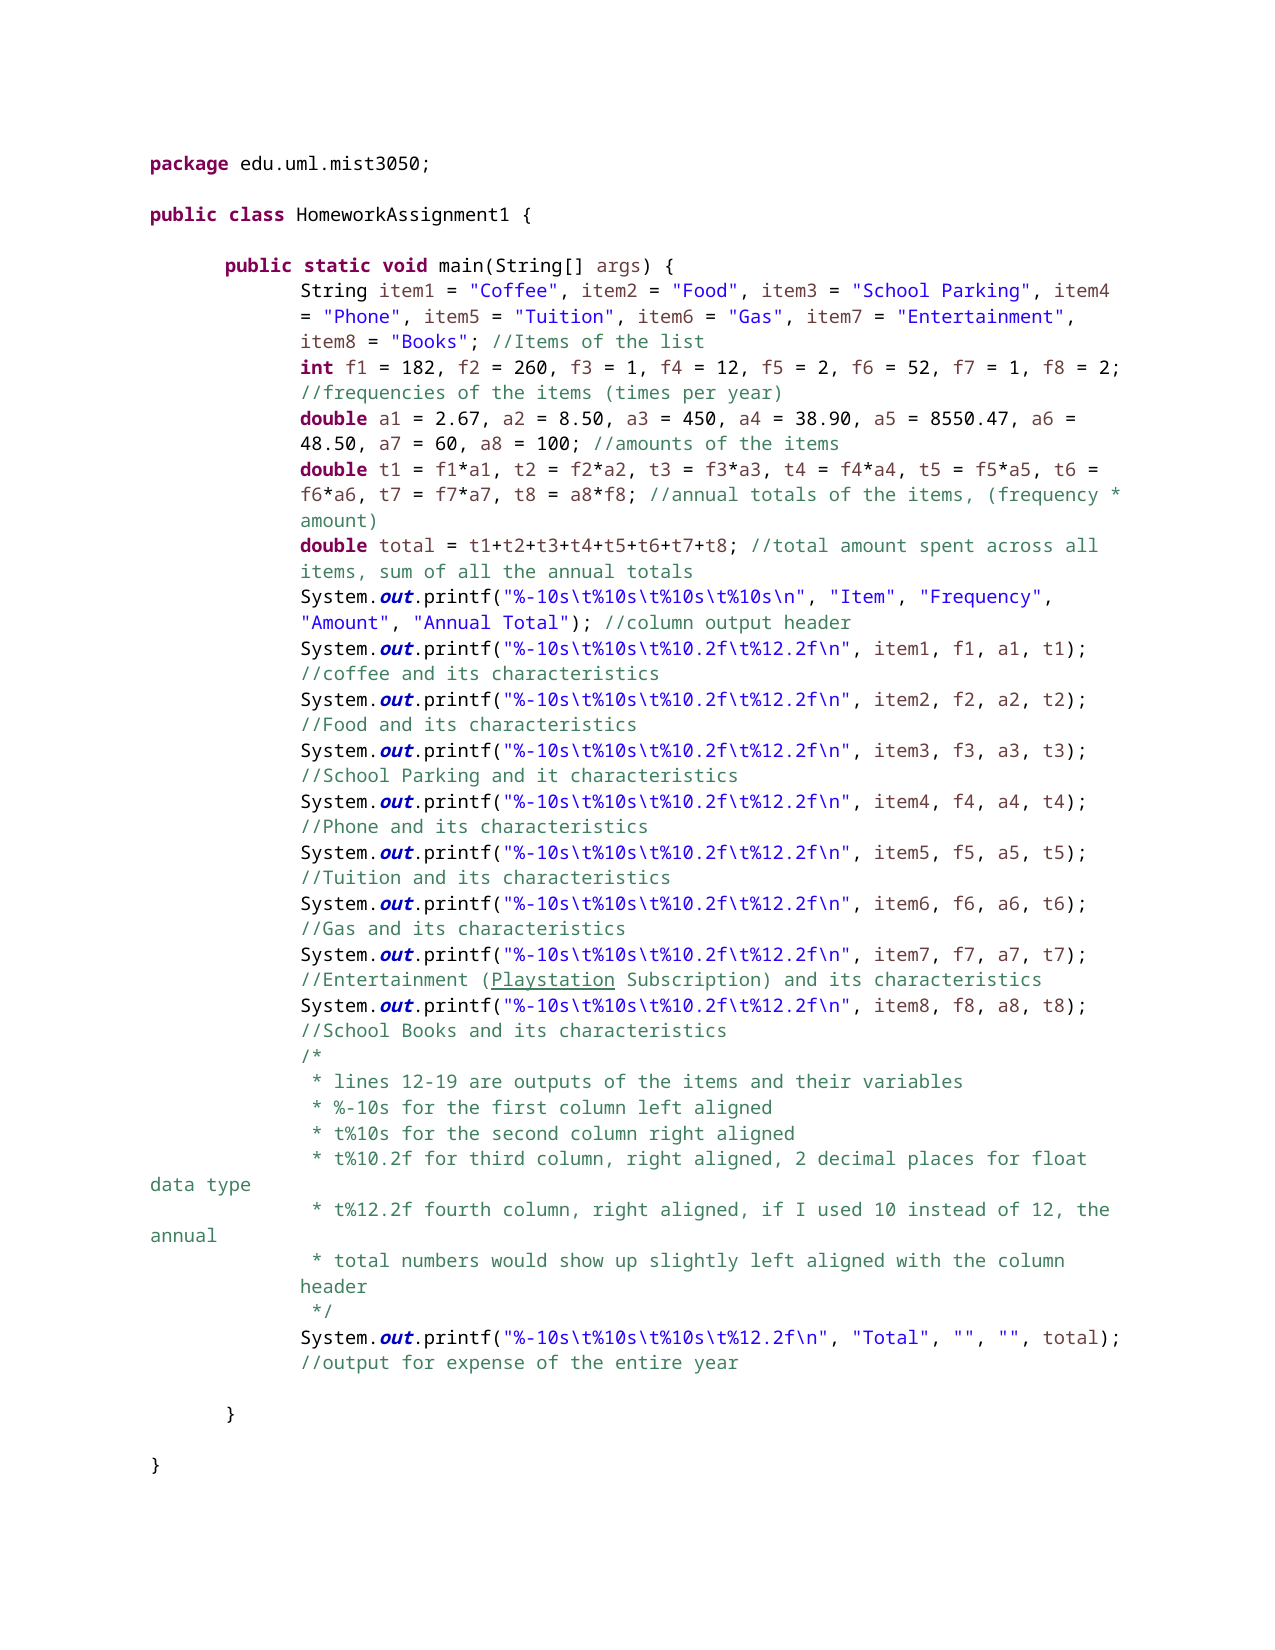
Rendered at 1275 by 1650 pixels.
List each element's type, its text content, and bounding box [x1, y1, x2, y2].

text System.out.printf("%-10s\t%10s\t%10.2f\t%12.2f\n", item7, f7, a7, t7); //Entertainment (Playstation Subscription) and its characteristics [300, 941, 1125, 992]
text */ [150, 1298, 1125, 1324]
text /* [150, 1043, 1125, 1069]
text * t%10s for the second column right aligned [150, 1120, 1125, 1145]
text System.out.printf("%-10s\t%10s\t%10.2f\t%12.2f\n", item8, f8, a8, t8); //School Books and its characteristics [300, 992, 1125, 1043]
text System.out.printf("%-10s\t%10s\t%10.2f\t%12.2f\n", item3, f3, a3, t3); //School Parking and it characteristics [300, 737, 1125, 788]
text System.out.printf("%-10s\t%10s\t%10.2f\t%12.2f\n", item1, f1, a1, t1); //coffee and its characteristics [300, 635, 1125, 686]
text * total numbers would show up slightly left aligned with the column header [300, 1247, 1125, 1298]
text * lines 12-19 are outputs of the items and their variables [150, 1069, 1125, 1094]
text int f1 = 182, f2 = 260, f3 = 1, f4 = 12, f5 = 2, f6 = 52, f7 = 1, f8 = 2; //frequencies of the items (times per year) [300, 354, 1125, 405]
text System.out.printf("%-10s\t%10s\t%10s\t%10s\n", "Item", "Frequency", "Amount", "Annual Total"); //column output header [300, 584, 1125, 635]
text System.out.printf("%-10s\t%10s\t%10.2f\t%12.2f\n", item6, f6, a6, t6); //Gas and its characteristics [300, 890, 1125, 941]
text * t%12.2f fourth column, right aligned, if I used 10 instead of 12, the annual [150, 1196, 1125, 1247]
text double a1 = 2.67, a2 = 8.50, a3 = 450, a4 = 38.90, a5 = 8550.47, a6 = 48.50, a7 = 60, a8 = 100; //amounts of the items [300, 405, 1125, 456]
text } [150, 1401, 1125, 1426]
text double t1 = f1*a1, t2 = f2*a2, t3 = f3*a3, t4 = f4*a4, t5 = f5*a5, t6 = f6*a6, t7 = f7*a7, t8 = a8*f8; //annual totals of the items, (frequency * amount) [300, 456, 1125, 533]
text } [150, 1452, 1125, 1477]
text * %-10s for the first column left aligned [150, 1094, 1125, 1120]
text //output for expense of the entire year [225, 1349, 1125, 1375]
text System.out.printf("%-10s\t%10s\t%10.2f\t%12.2f\n", item4, f4, a4, t4); //Phone and its characteristics [300, 788, 1125, 839]
text System.out.printf("%-10s\t%10s\t%10.2f\t%12.2f\n", item5, f5, a5, t5); //Tuition and its characteristics [300, 839, 1125, 890]
text String item1 = "Coffee", item2 = "Food", item3 = "School Parking", item4 = "Phone", item5 = "Tuition", item6 = "Gas", item7 = "Entertainment", item8 = "Books"; //Items of the list [300, 278, 1125, 354]
text * t%10.2f for third column, right aligned, 2 decimal places for float data type [150, 1145, 1125, 1196]
text double total = t1+t2+t3+t4+t5+t6+t7+t8; //total amount spent across all items, sum of all the annual totals [300, 533, 1125, 584]
text System.out.printf("%-10s\t%10s\t%10.2f\t%12.2f\n", item2, f2, a2, t2); //Food and its characteristics [300, 686, 1125, 737]
text public class HomeworkAssignment1 { [150, 201, 1125, 227]
text public static void main(String[] args) { [150, 252, 1125, 278]
text package edu.uml.mist3050; [150, 150, 1125, 176]
text System.out.printf("%-10s\t%10s\t%10s\t%12.2f\n", "Total", "", "", total); [150, 1324, 1125, 1349]
